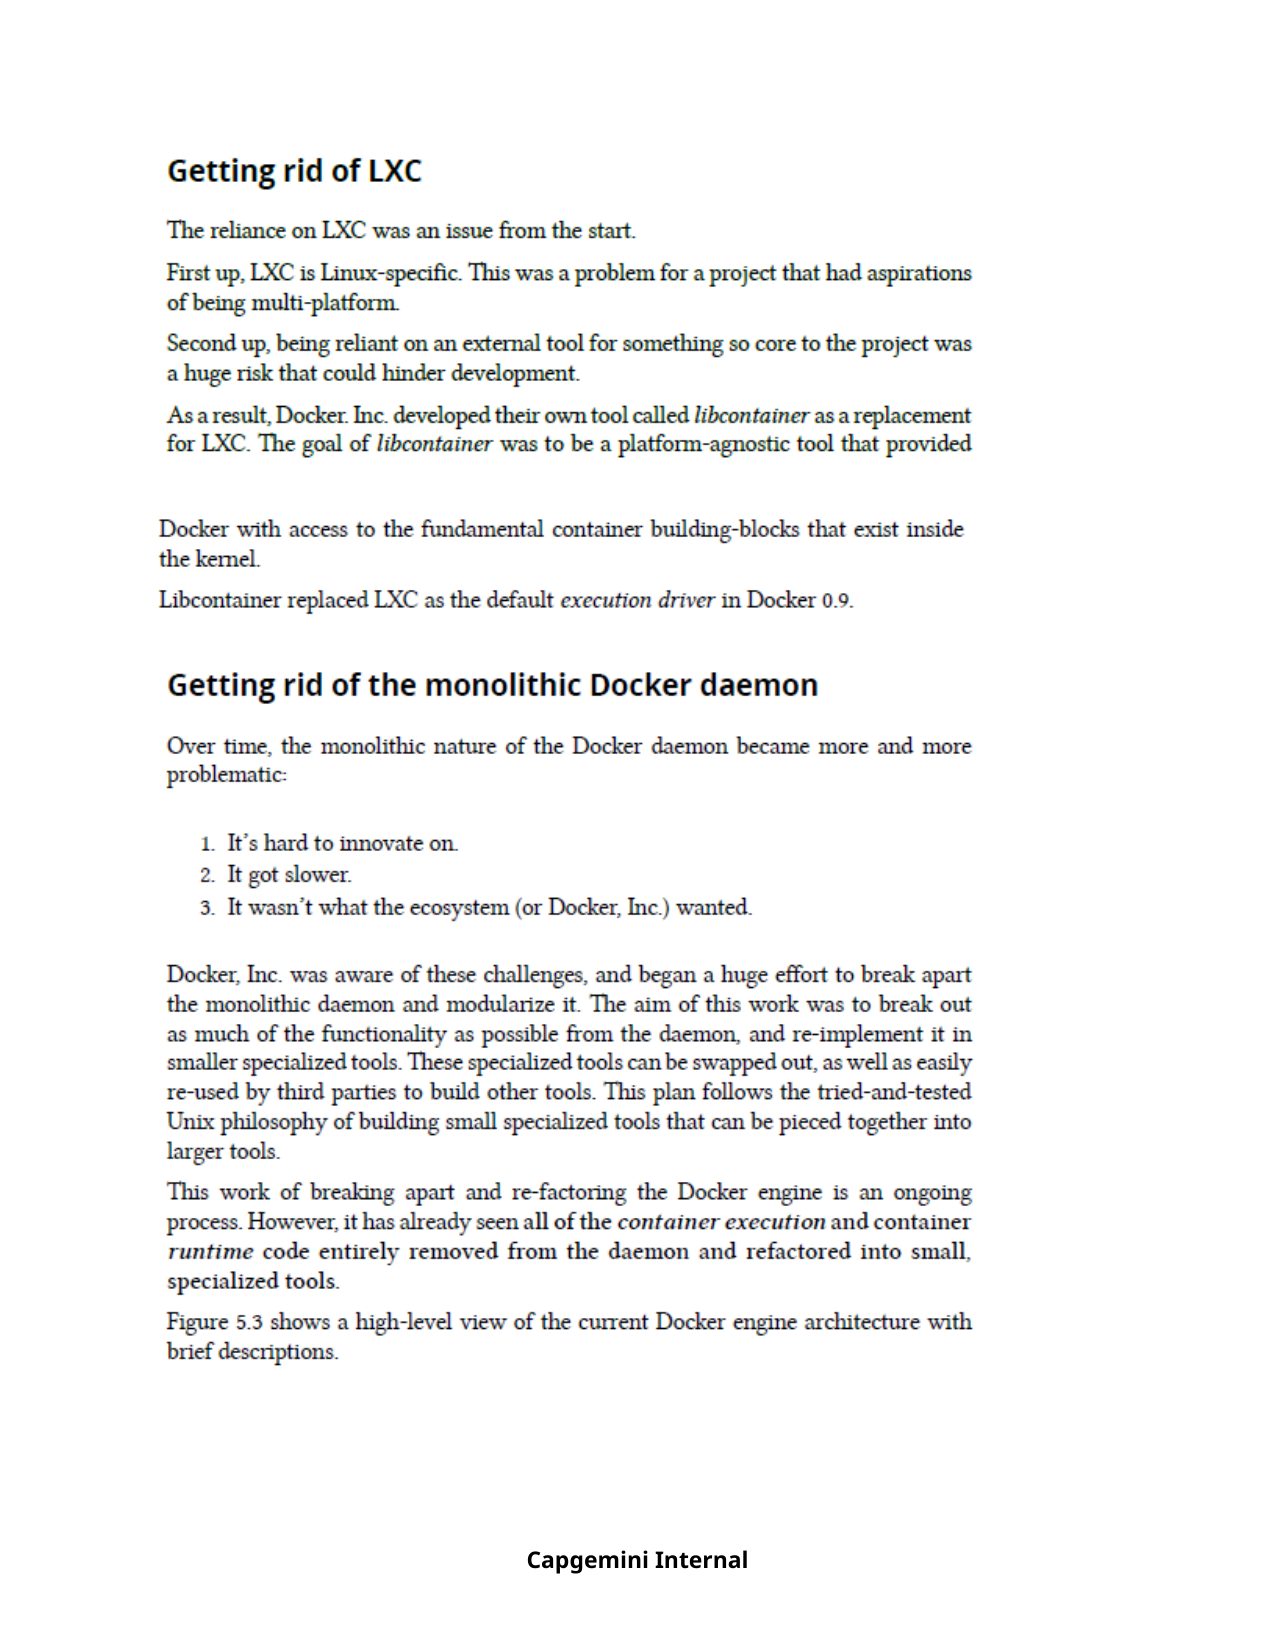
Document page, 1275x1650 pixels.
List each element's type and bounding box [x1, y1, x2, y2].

picture [150, 504, 988, 633]
picture [150, 657, 999, 1389]
picture [150, 150, 1021, 500]
